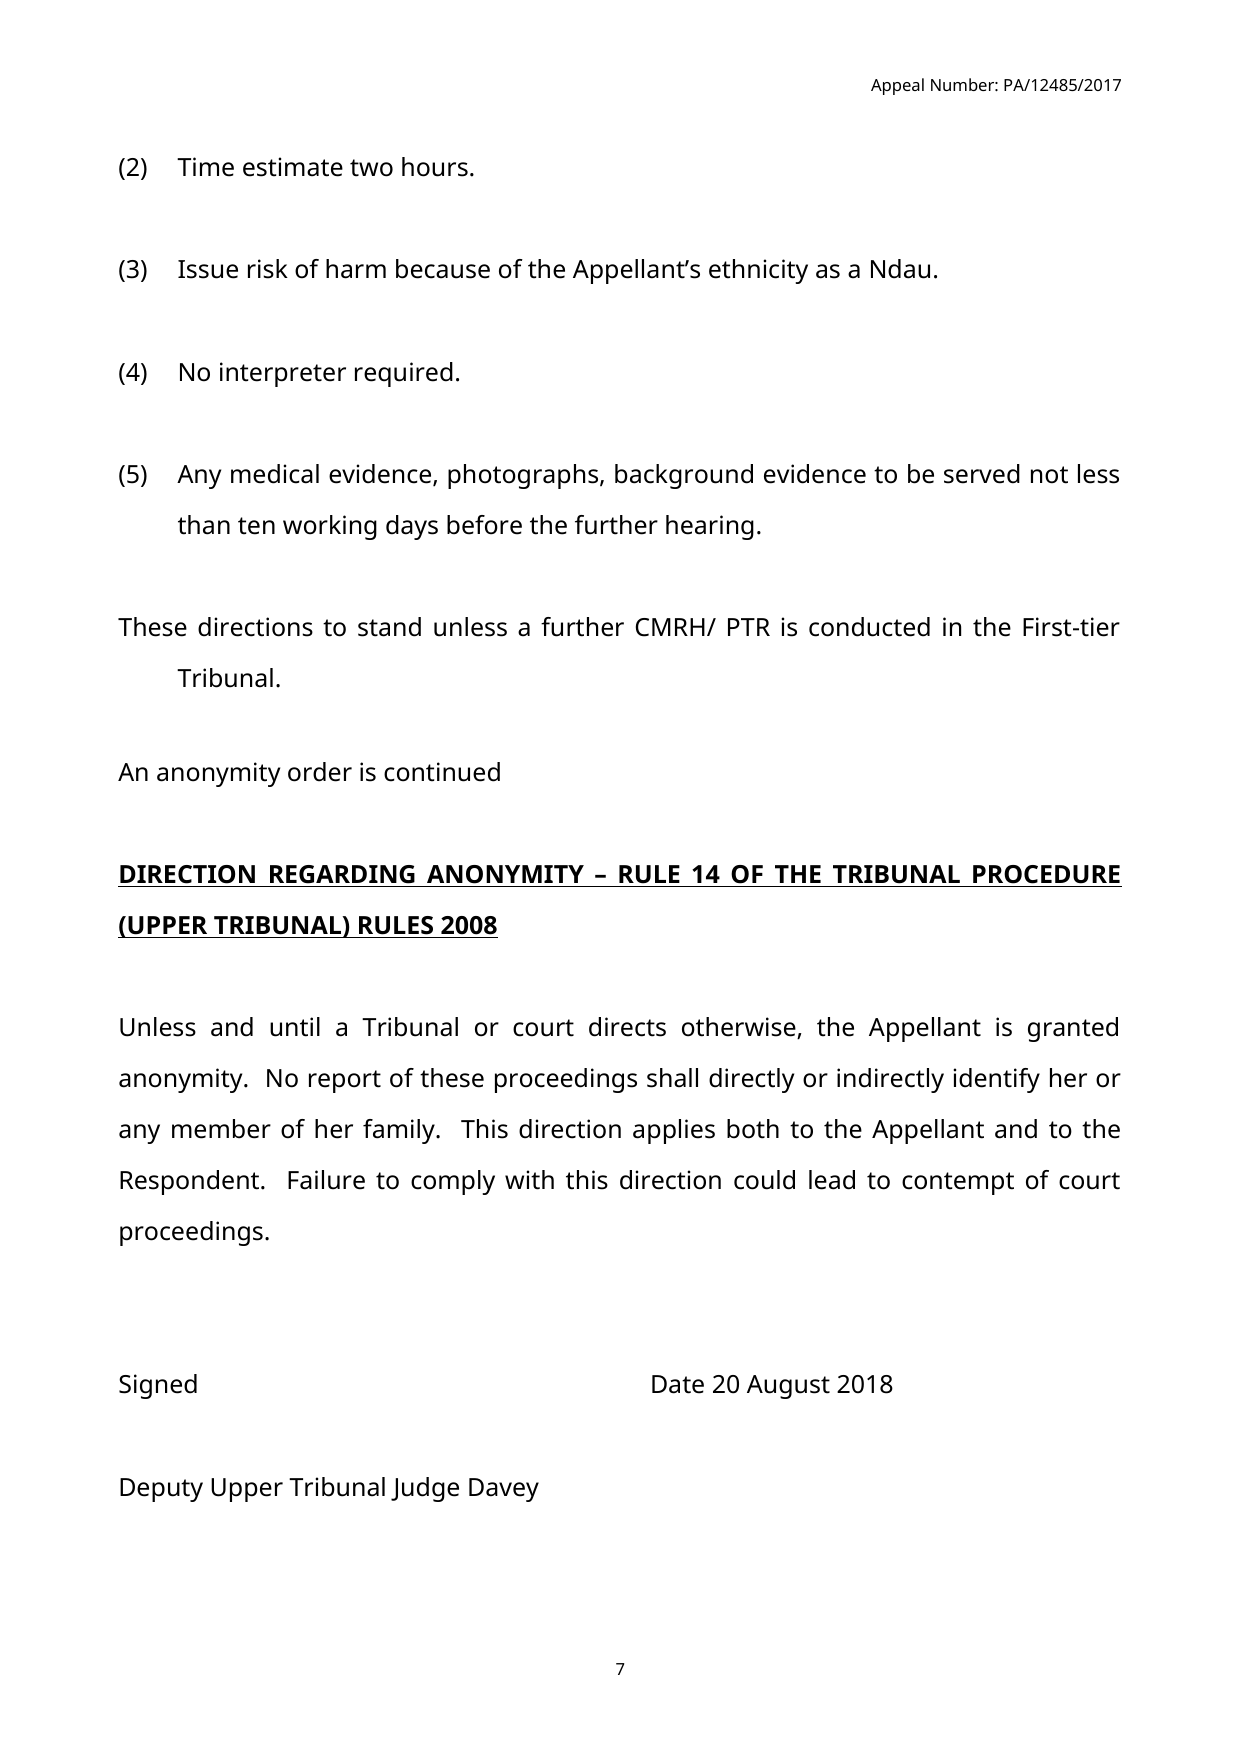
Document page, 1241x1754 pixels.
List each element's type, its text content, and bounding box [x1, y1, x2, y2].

text (2) Time estimate two hours. [118, 150, 1122, 184]
text Signed Date 20 August 2018 [118, 1367, 1122, 1401]
text (5) Any medical evidence, photographs, background evidence to be served not less than ten working days before the further hearing. [118, 456, 1122, 541]
text These directions to stand unless a further CMRH/ PTR is conducted in the First-tier Tribunal. [118, 609, 1122, 694]
text An anonymity order is continued [118, 754, 1122, 789]
text (4) No interpreter required. [118, 354, 1122, 388]
text Unless and until a Tribunal or court directs otherwise, the Appellant is granted anonymity. No report of these proceedings shall directly or indirectly identify her or any member of her family. This direction applies both to the Appellant and to the Respondent. Failure to comply with this direction could lead to contempt of court proceedings. [118, 1010, 1122, 1248]
text DIRECTION REGARDING ANONYMITY – RULE 14 OF THE TRIBUNAL PROCEDURE (UPPER TRIBUNAL) RULES 2008 [118, 857, 1122, 886]
text (3) Issue risk of harm because of the Appellant’s ethnicity as a Ndau. [118, 252, 1122, 286]
text DIRECTION REGARDING ANONYMITY – RULE 14 OF THE TRIBUNAL PROCEDURE (UPPER TRIBUNAL) RULES 2008 [118, 887, 1122, 942]
text Deputy Upper Tribunal Judge Davey [118, 1469, 1122, 1503]
